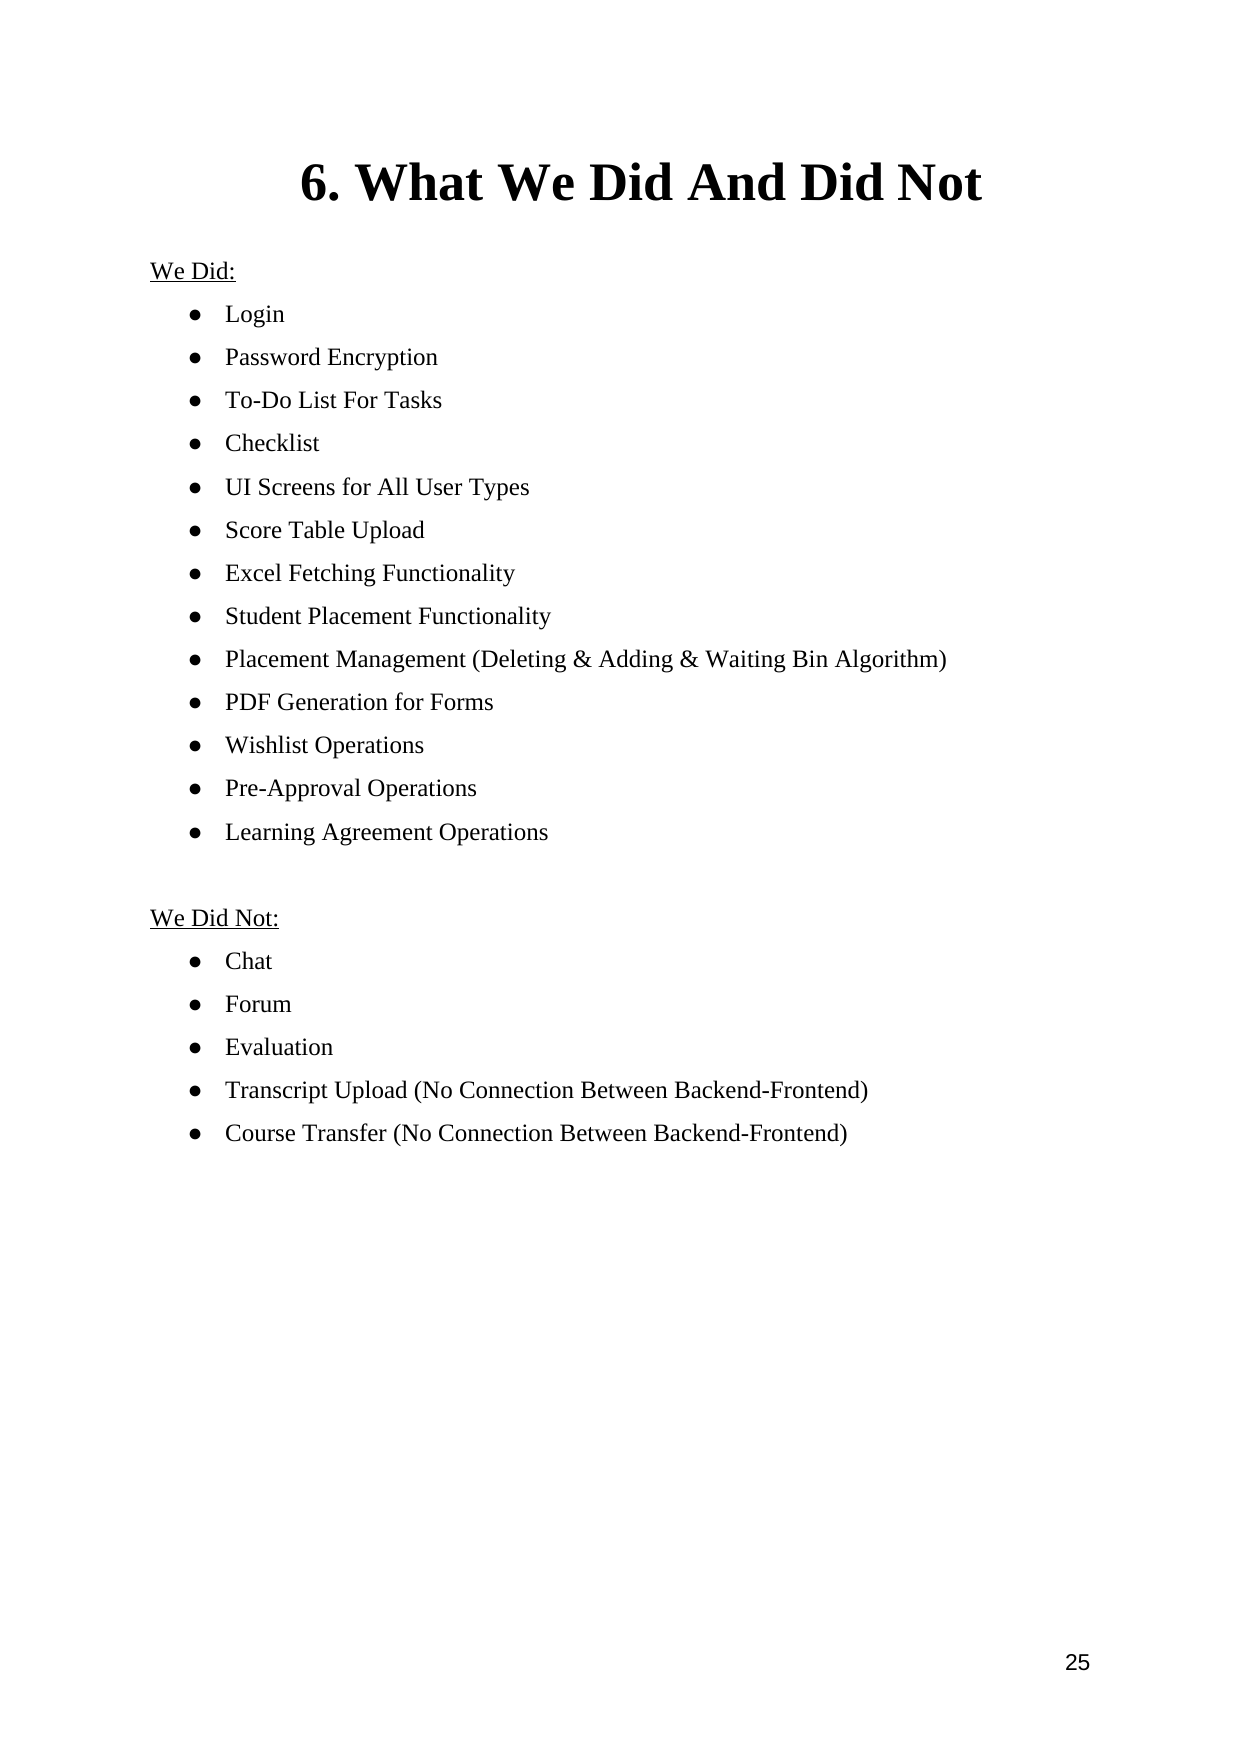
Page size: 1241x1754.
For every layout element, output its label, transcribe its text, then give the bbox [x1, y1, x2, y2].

list Wishlist Operations [187, 730, 1090, 759]
list Chat [187, 946, 1090, 975]
list Pre-Approval Operations [187, 773, 1090, 802]
list Course Transfer (No Connection Between Backend-Frontend) [187, 1118, 1090, 1147]
list Placement Management (Deleting & Adding & Waiting Bin Algorithm) [187, 644, 1090, 673]
list Score Table Upload [187, 515, 1090, 543]
list Student Placement Functionality [187, 601, 1090, 630]
list To-Do List For Tasks [187, 385, 1090, 414]
list Forum [187, 989, 1090, 1018]
list Password Encryption [187, 342, 1090, 371]
list Transcript Upload (No Connection Between Backend-Frontend) [187, 1075, 1090, 1104]
text We Did: [150, 256, 1090, 285]
list PDF Generation for Forms [187, 687, 1090, 716]
list Evaluation [187, 1032, 1090, 1061]
list Checklist [187, 428, 1090, 457]
list Excel Fetching Functionality [187, 558, 1090, 587]
list Learning Agreement Operations [187, 817, 1090, 845]
list Login [187, 299, 1090, 328]
text We Did Not: [150, 903, 1090, 932]
subtitle 6. What We Did And Did Not [225, 150, 1090, 212]
list UI Screens for All User Types [187, 472, 1090, 500]
